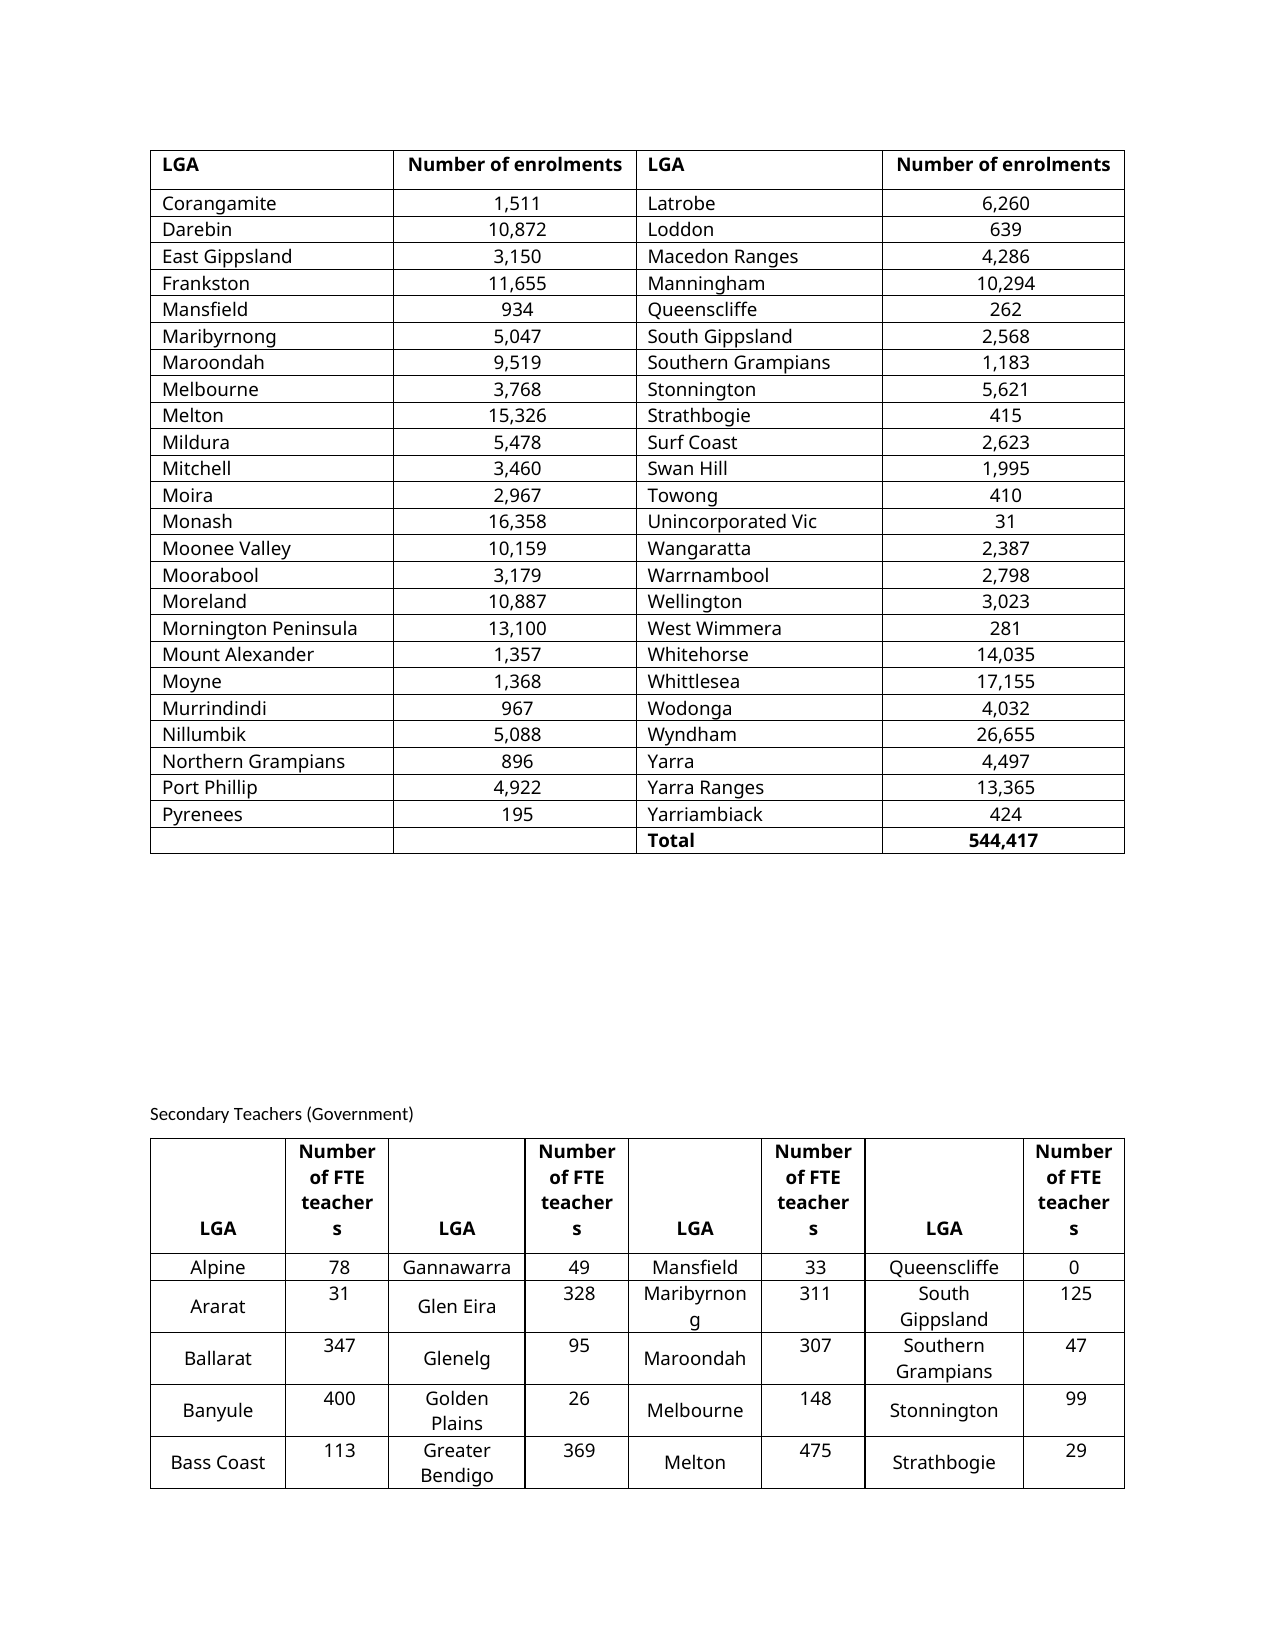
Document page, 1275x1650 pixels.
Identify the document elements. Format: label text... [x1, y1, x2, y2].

table_cell South Gippsland [866, 1281, 1023, 1332]
table_cell 195 [394, 801, 636, 827]
table_cell Strathbogie [866, 1437, 1023, 1488]
table_cell Stonnington [866, 1385, 1023, 1436]
table_cell 1,368 [394, 668, 636, 694]
table_cell 1,995 [883, 456, 1124, 481]
table_cell 967 [394, 695, 636, 720]
table_cell 10,872 [394, 217, 636, 242]
table_cell [394, 828, 636, 853]
table_cell Stonnington [637, 376, 882, 402]
table_cell 31 [883, 509, 1124, 534]
table_cell Glenelg [389, 1333, 524, 1384]
table_cell 49 [526, 1254, 628, 1280]
table_cell 16,358 [394, 509, 636, 534]
table_cell Towong [637, 482, 882, 508]
table_cell Whittlesea [637, 668, 882, 694]
table_header LGA [151, 151, 393, 189]
table_cell 544,417 [883, 828, 1124, 853]
table_cell Maroondah [629, 1333, 761, 1384]
table_cell 10,159 [394, 535, 636, 561]
table_cell Unincorporated Vic [637, 509, 882, 534]
table_cell Greater Bendigo [389, 1437, 524, 1488]
table_cell 2,967 [394, 482, 636, 508]
table_cell Frankston [151, 270, 393, 295]
table_cell Port Phillip [151, 775, 393, 800]
table_cell 281 [883, 615, 1124, 641]
table_cell Swan Hill [637, 456, 882, 481]
table_cell 475 [762, 1437, 864, 1488]
table_cell Melton [629, 1437, 761, 1488]
table_cell Warrnambool [637, 562, 882, 587]
table_cell 6,260 [883, 190, 1124, 216]
table_cell Yarra [637, 748, 882, 773]
table_cell Melbourne [629, 1385, 761, 1436]
table_cell 14,035 [883, 642, 1124, 667]
table_cell 934 [394, 296, 636, 322]
table_cell Ararat [151, 1281, 285, 1332]
table_cell 307 [762, 1333, 864, 1384]
table_cell 4,922 [394, 775, 636, 800]
table_cell Queenscliffe [637, 296, 882, 322]
table_cell Whitehorse [637, 642, 882, 667]
table_cell Moorabool [151, 562, 393, 587]
table_cell 1,183 [883, 350, 1124, 375]
table_cell 2,623 [883, 429, 1124, 455]
table_cell 3,768 [394, 376, 636, 402]
table_cell Ballarat [151, 1333, 285, 1384]
table_cell 347 [286, 1333, 388, 1384]
table_cell 311 [762, 1281, 864, 1332]
table_cell 400 [286, 1385, 388, 1436]
table_header LGA [637, 151, 882, 189]
table_cell 5,621 [883, 376, 1124, 402]
table_cell Corangamite [151, 190, 393, 216]
table_cell Banyule [151, 1385, 285, 1436]
table_cell 3,023 [883, 589, 1124, 614]
table_cell Surf Coast [637, 429, 882, 455]
table_header Number of FTE teachers [762, 1139, 864, 1253]
table_cell Golden Plains [389, 1385, 524, 1436]
table_cell Maribyrnong [151, 323, 393, 348]
table_cell 31 [286, 1281, 388, 1332]
table_header LGA [866, 1139, 1023, 1253]
table_cell Total [637, 828, 882, 853]
table_cell 125 [1024, 1281, 1124, 1332]
table_cell 9,519 [394, 350, 636, 375]
table_cell 10,887 [394, 589, 636, 614]
table_cell Moreland [151, 589, 393, 614]
table_cell Mansfield [151, 296, 393, 322]
table_cell 17,155 [883, 668, 1124, 694]
table_cell Maribyrnong [629, 1281, 761, 1332]
table_cell 4,497 [883, 748, 1124, 773]
table_cell 78 [286, 1254, 388, 1280]
table_cell Northern Grampians [151, 748, 393, 773]
table_cell 2,387 [883, 535, 1124, 561]
table_cell 5,047 [394, 323, 636, 348]
text Secondary Teachers (Government) [150, 1102, 1125, 1125]
table_cell Mount Alexander [151, 642, 393, 667]
table_cell 0 [1024, 1254, 1124, 1280]
table_cell 113 [286, 1437, 388, 1488]
table_cell Southern Grampians [637, 350, 882, 375]
table_cell Moira [151, 482, 393, 508]
table_cell Latrobe [637, 190, 882, 216]
table_cell Strathbogie [637, 403, 882, 428]
table_cell Macedon Ranges [637, 243, 882, 269]
table_header LGA [629, 1139, 761, 1253]
table_cell Moyne [151, 668, 393, 694]
table_cell 26,655 [883, 721, 1124, 747]
table_cell Melton [151, 403, 393, 428]
table_header Number of FTE teachers [526, 1139, 628, 1253]
table_cell Wangaratta [637, 535, 882, 561]
table_cell 3,460 [394, 456, 636, 481]
table_cell Mansfield [629, 1254, 761, 1280]
table_cell Maroondah [151, 350, 393, 375]
table_cell Moonee Valley [151, 535, 393, 561]
table_cell Glen Eira [389, 1281, 524, 1332]
table_header Number of FTE teachers [286, 1139, 388, 1253]
table_cell Wodonga [637, 695, 882, 720]
table_cell [151, 828, 393, 853]
table_cell Melbourne [151, 376, 393, 402]
table_cell Manningham [637, 270, 882, 295]
table_cell 410 [883, 482, 1124, 508]
table_cell 11,655 [394, 270, 636, 295]
table_header LGA [151, 1139, 285, 1253]
table_cell 4,286 [883, 243, 1124, 269]
table_cell 5,478 [394, 429, 636, 455]
table_cell Loddon [637, 217, 882, 242]
table_cell Yarra Ranges [637, 775, 882, 800]
table_cell Wellington [637, 589, 882, 614]
table_cell 3,179 [394, 562, 636, 587]
table_cell 15,326 [394, 403, 636, 428]
table_cell 5,088 [394, 721, 636, 747]
table_cell Mitchell [151, 456, 393, 481]
table_cell Mornington Peninsula [151, 615, 393, 641]
table_cell 47 [1024, 1333, 1124, 1384]
table_cell South Gippsland [637, 323, 882, 348]
table_cell Yarriambiack [637, 801, 882, 827]
table_cell 896 [394, 748, 636, 773]
table_cell 13,365 [883, 775, 1124, 800]
table_cell 2,798 [883, 562, 1124, 587]
table_cell 26 [526, 1385, 628, 1436]
table_cell 95 [526, 1333, 628, 1384]
table_cell 1,511 [394, 190, 636, 216]
table_cell Bass Coast [151, 1437, 285, 1488]
table_cell Wyndham [637, 721, 882, 747]
table_cell 99 [1024, 1385, 1124, 1436]
table_cell 10,294 [883, 270, 1124, 295]
table_cell 639 [883, 217, 1124, 242]
table_cell 424 [883, 801, 1124, 827]
table_cell Darebin [151, 217, 393, 242]
table_cell 148 [762, 1385, 864, 1436]
table_cell Gannawarra [389, 1254, 524, 1280]
table_cell 33 [762, 1254, 864, 1280]
table_cell 328 [526, 1281, 628, 1332]
table_cell Southern Grampians [866, 1333, 1023, 1384]
table_cell 415 [883, 403, 1124, 428]
table_header LGA [389, 1139, 524, 1253]
table_cell 4,032 [883, 695, 1124, 720]
table_cell Nillumbik [151, 721, 393, 747]
table_cell 13,100 [394, 615, 636, 641]
table_cell 1,357 [394, 642, 636, 667]
table_cell Monash [151, 509, 393, 534]
table_cell 29 [1024, 1437, 1124, 1488]
table_cell West Wimmera [637, 615, 882, 641]
table_cell Queenscliffe [866, 1254, 1023, 1280]
table_cell East Gippsland [151, 243, 393, 269]
table_cell Alpine [151, 1254, 285, 1280]
table_cell Murrindindi [151, 695, 393, 720]
table_cell Mildura [151, 429, 393, 455]
table_cell 2,568 [883, 323, 1124, 348]
table_header Number of FTE teachers [1024, 1139, 1124, 1253]
table_cell 369 [526, 1437, 628, 1488]
table_cell 3,150 [394, 243, 636, 269]
table_header Number of enrolments [883, 151, 1124, 189]
table_cell Pyrenees [151, 801, 393, 827]
table_cell 262 [883, 296, 1124, 322]
table_header Number of enrolments [394, 151, 636, 189]
